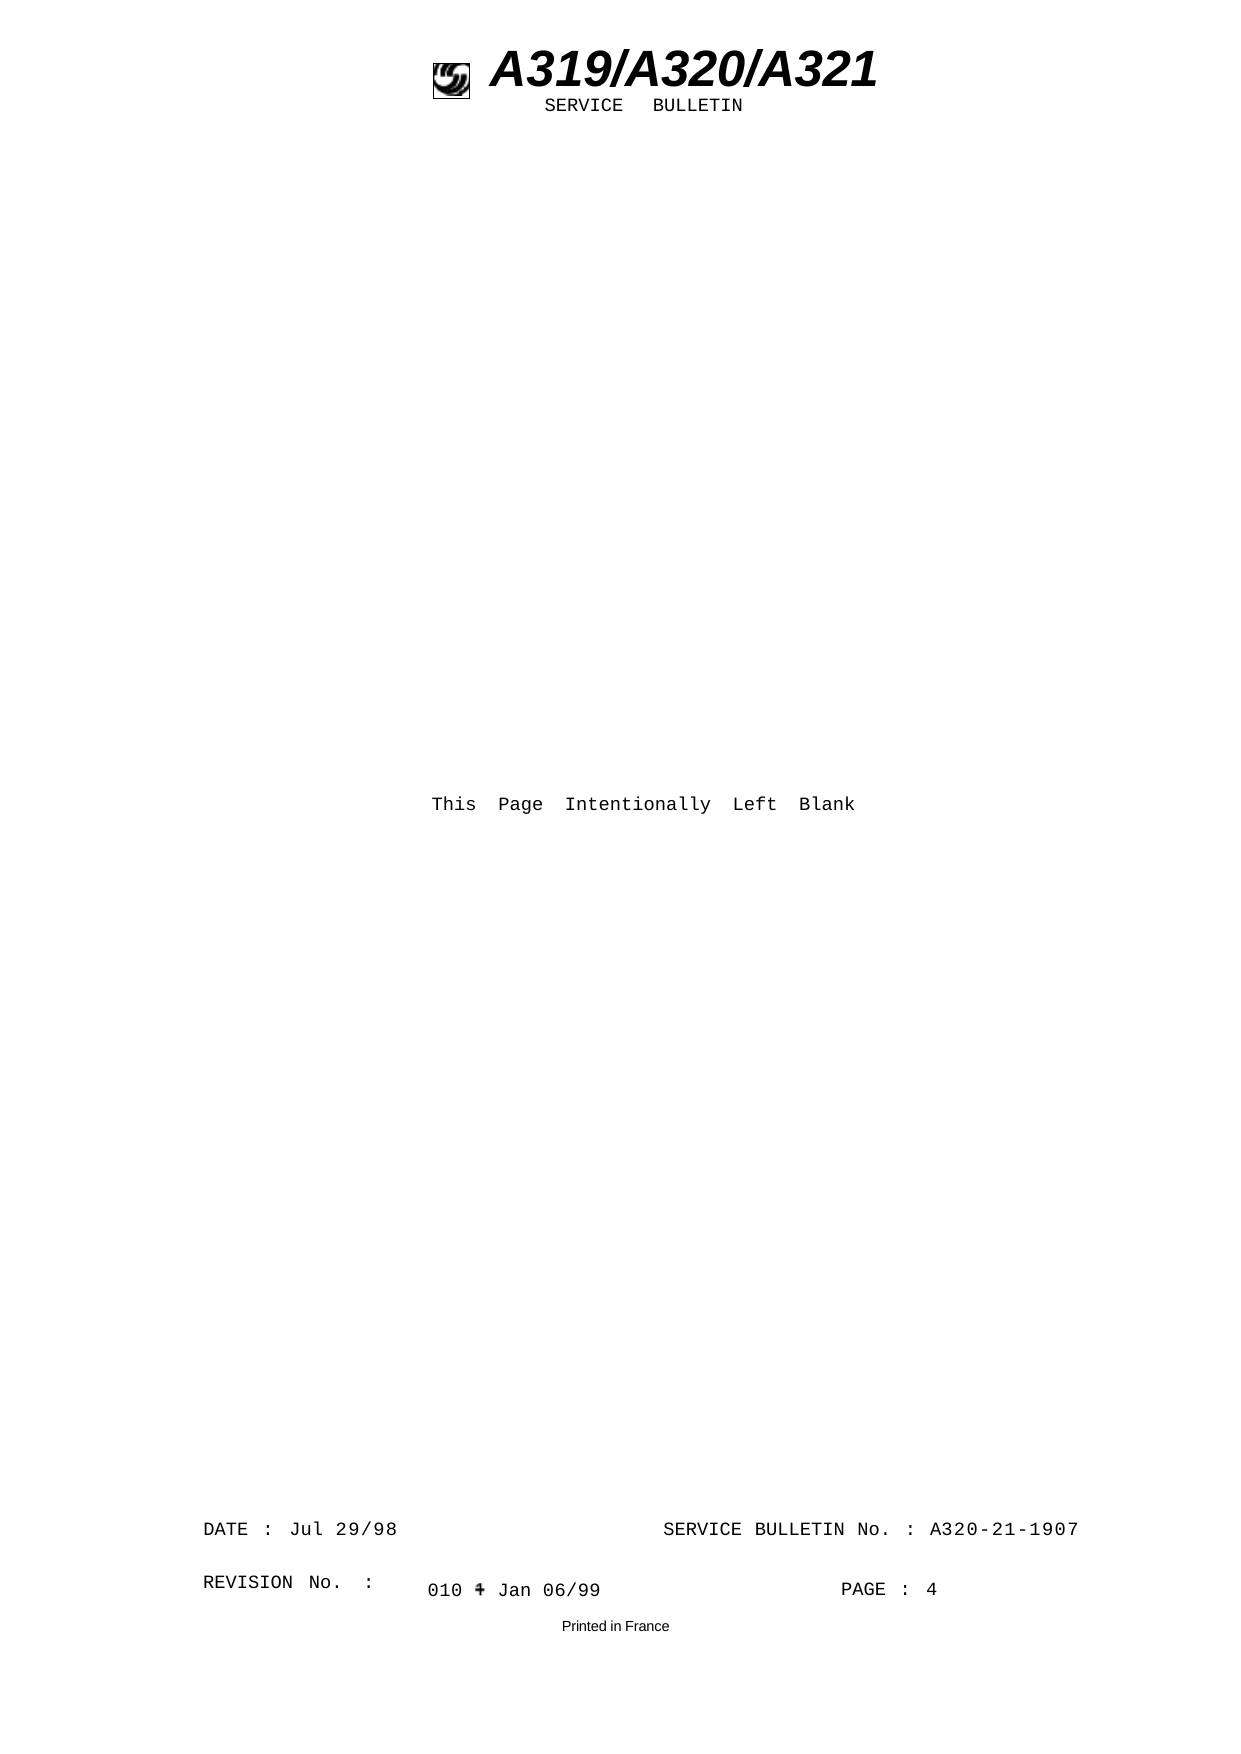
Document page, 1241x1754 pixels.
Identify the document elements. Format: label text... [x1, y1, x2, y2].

picture [433, 63, 469, 96]
text A319/A320/A321 [489, 49, 1081, 96]
text PAGE : 4 [841, 1579, 1081, 1601]
picture [474, 1583, 486, 1597]
text SERVICE BULLETIN [544, 97, 1081, 115]
text Printed in France [562, 1617, 830, 1636]
text DATE : Jul 29/98 SERVICE BULLETIN No. : A320-21-1907 [203, 1519, 1081, 1541]
text This Page Intentionally Left Blank [431, 795, 1081, 814]
text REVISION No. : [203, 1573, 417, 1594]
text 010 Jan 06/99 [475, 1582, 830, 1601]
